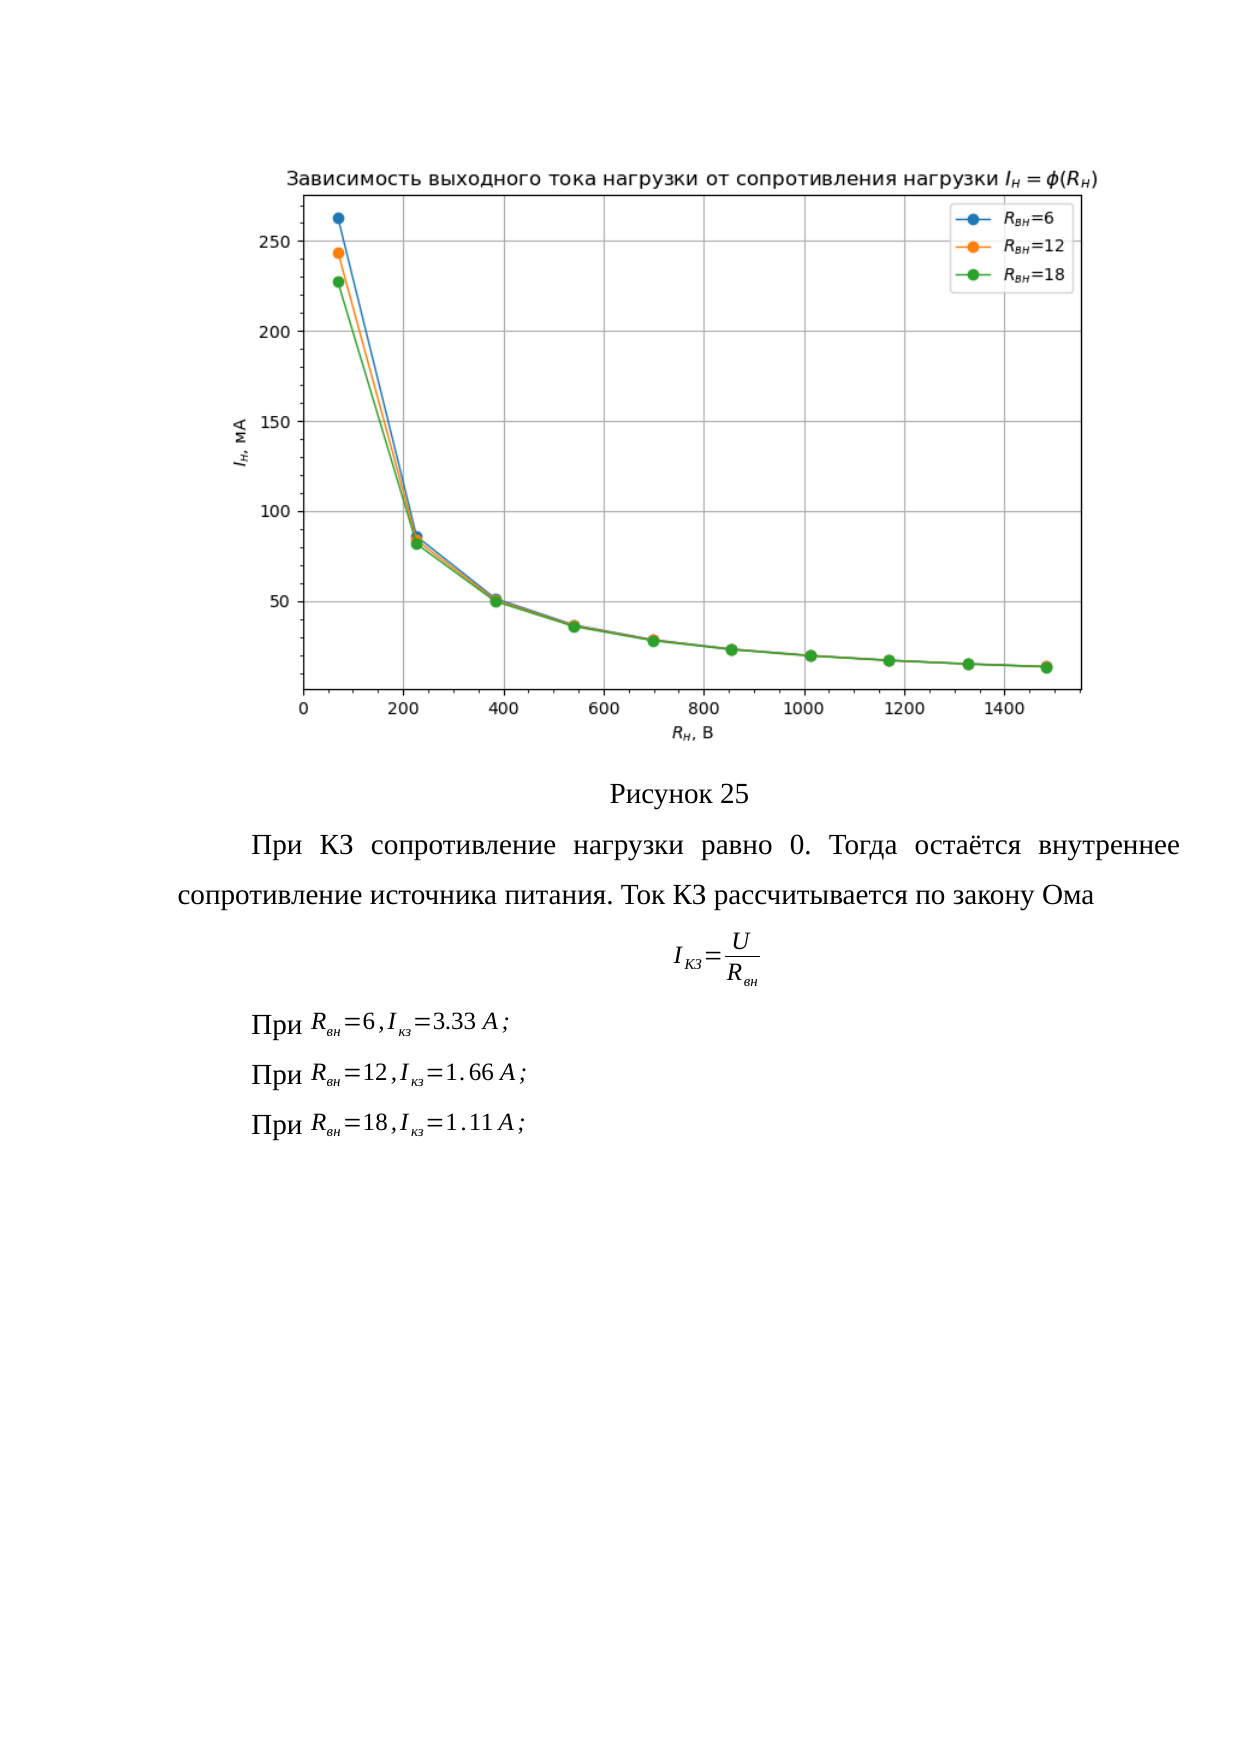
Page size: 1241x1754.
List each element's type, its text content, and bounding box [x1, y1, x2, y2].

text При [177, 1057, 1181, 1091]
text При [177, 1007, 1181, 1040]
text При [177, 1107, 1181, 1141]
text При КЗ сопротивление нагрузки равно 0. Тогда остаётся внутреннее сопротивление источника питания. Ток КЗ рассчитывается по закону Ома [177, 827, 1181, 911]
picture [177, 118, 1182, 760]
text Рисунок 25 [177, 776, 1181, 810]
